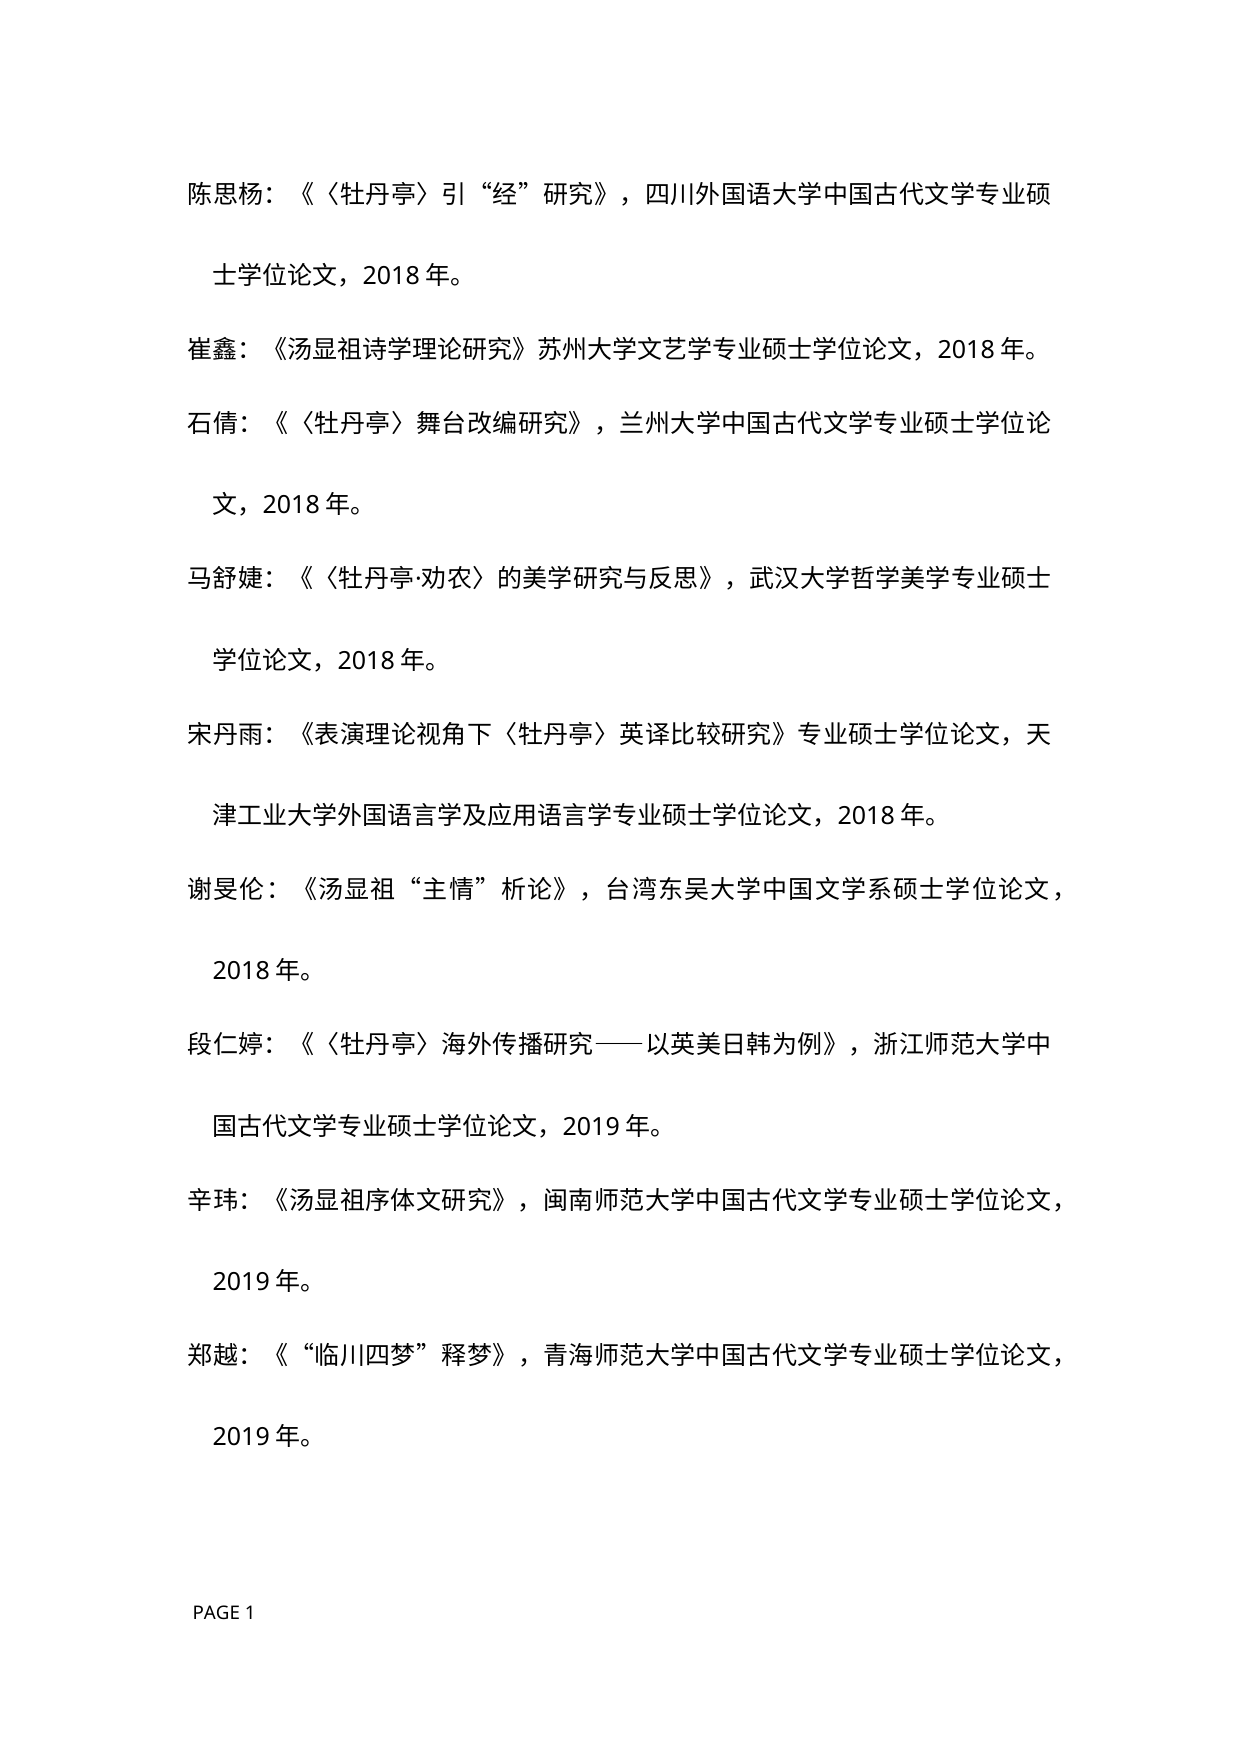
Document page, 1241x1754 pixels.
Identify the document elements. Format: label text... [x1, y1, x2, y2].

text 马舒婕：《〈牡丹亭·劝农〉的美学研究与反思》，武汉大学哲学美学专业硕士学位论文，2018年。 [187, 544, 1053, 691]
text 宋丹雨：《表演理论视角下〈牡丹亭〉英译比较研究》专业硕士学位论文，天津工业大学外国语言学及应用语言学专业硕士学位论文，2018年。 [187, 700, 1053, 846]
text 石倩：《〈牡丹亭〉舞台改编研究》，兰州大学中国古代文学专业硕士学位论文，2018年。 [187, 389, 1053, 535]
text 谢旻伦：《汤显祖“主情”析论》，台湾东吴大学中国文学系硕士学位论文，2018年。 [187, 855, 1053, 1001]
text 郑越：《“临川四梦”释梦》，青海师范大学中国古代文学专业硕士学位论文，2019年。 [187, 1321, 1053, 1467]
text 陈思杨：《〈牡丹亭〉引“经”研究》，四川外国语大学中国古代文学专业硕士学位论文，2018年。 [187, 160, 1053, 306]
text 辛玮：《汤显祖序体文研究》，闽南师范大学中国古代文学专业硕士学位论文，2019年。 [187, 1166, 1053, 1312]
text 段仁婷：《〈牡丹亭〉海外传播研究——以英美日韩为例》，浙江师范大学中国古代文学专业硕士学位论文，2019年。 [187, 1010, 1053, 1157]
text 崔鑫：《汤显祖诗学理论研究》苏州大学文艺学专业硕士学位论文，2018年。 [187, 315, 1053, 380]
